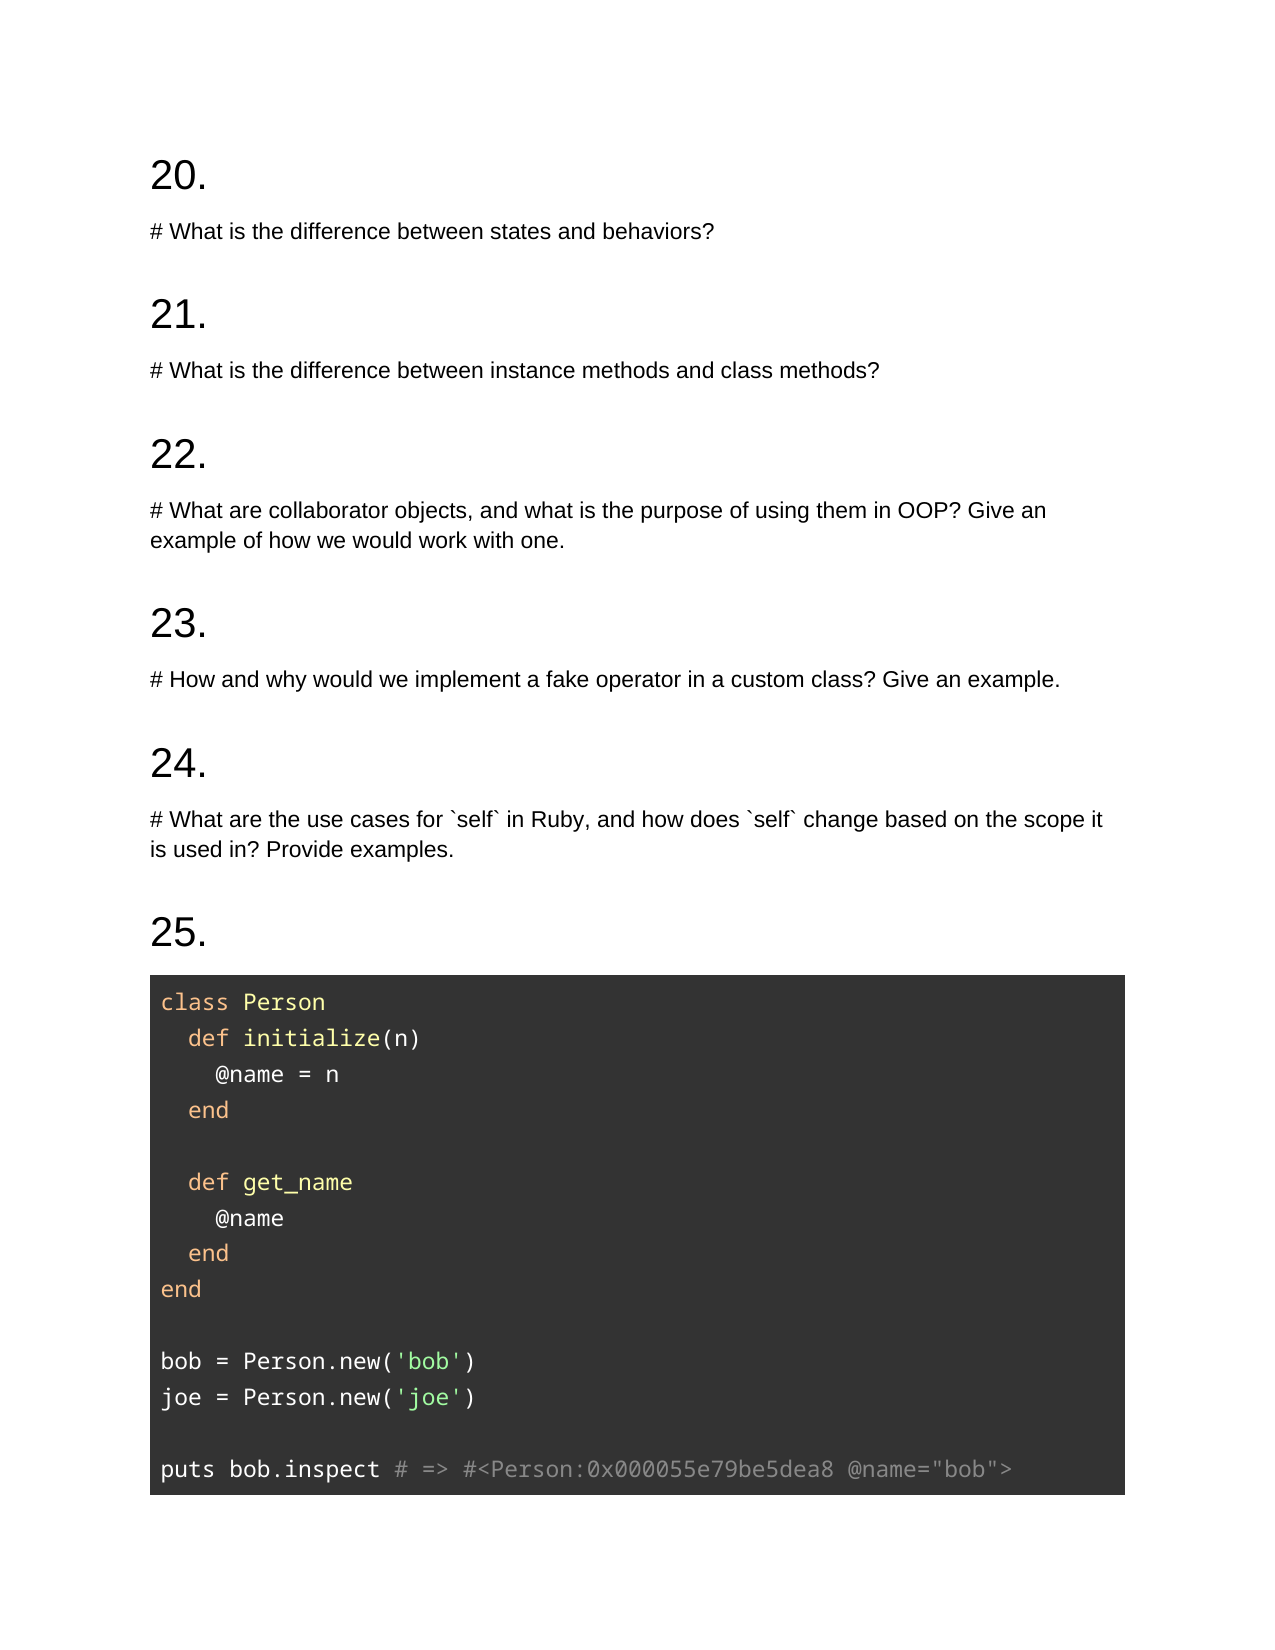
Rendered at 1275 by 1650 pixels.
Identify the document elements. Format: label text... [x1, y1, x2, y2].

text # What are the use cases for `self` in Ruby, and how does `self` change based on the scope it is used in? Provide examples. [150, 806, 1125, 862]
text # What are collaborator objects, and what is the purpose of using them in OOP? Give an example of how we would work with one. [150, 497, 1125, 553]
subtitle 22. [150, 429, 1125, 477]
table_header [150, 975, 1125, 1495]
subtitle 23. [150, 599, 1125, 647]
subtitle 25. [150, 908, 1125, 956]
text # What is the difference between states and behaviors? [150, 218, 1125, 244]
subtitle 20. [150, 150, 1125, 198]
text # How and why would we implement a fake operator in a custom class? Give an example. [150, 666, 1125, 693]
subtitle 21. [150, 289, 1125, 337]
subtitle 24. [150, 738, 1125, 786]
text # What is the difference between instance methods and class methods? [150, 357, 1125, 383]
